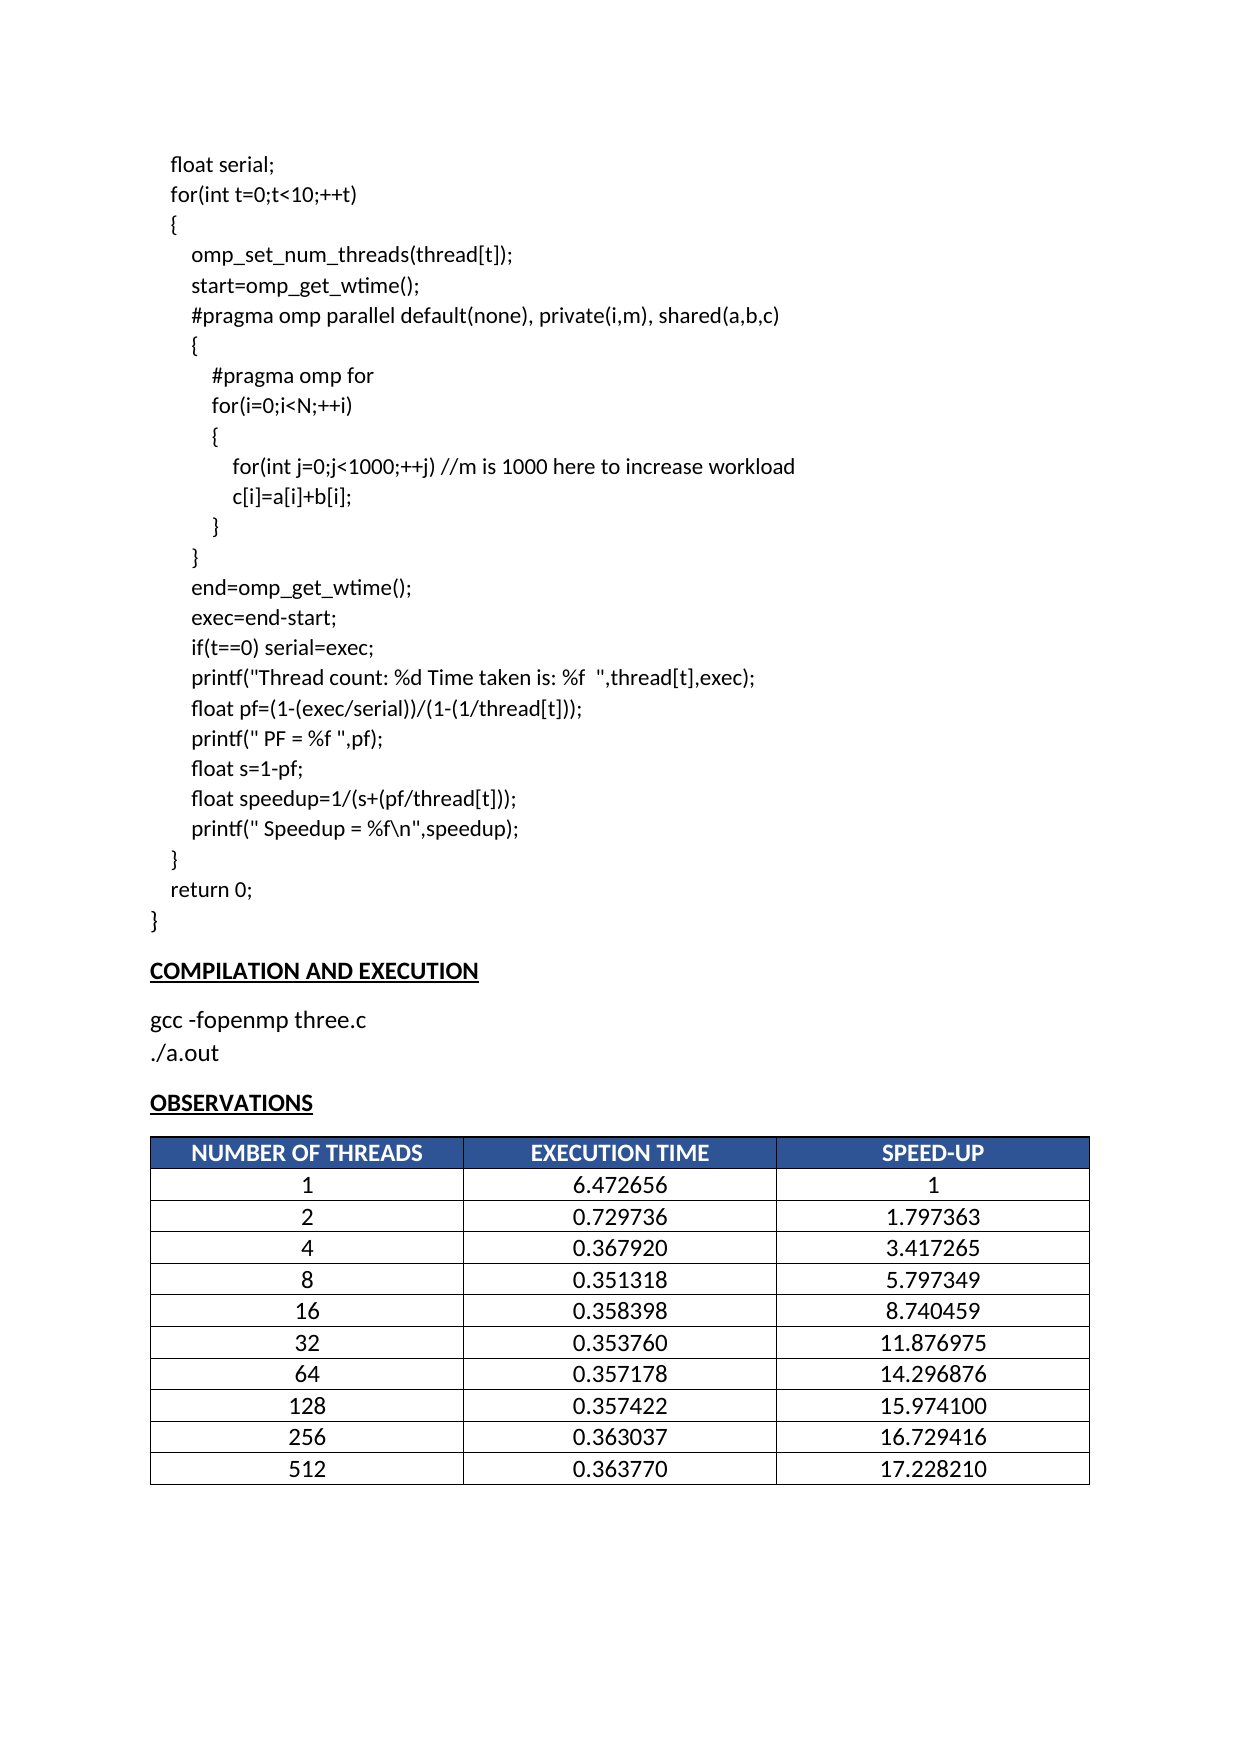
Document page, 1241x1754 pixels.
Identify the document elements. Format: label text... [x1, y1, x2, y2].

table_cell 0.353760 [464, 1327, 776, 1357]
text float s=1-pf; [150, 754, 1090, 782]
text } [150, 905, 1090, 936]
table_cell 32 [151, 1327, 463, 1357]
text printf(" Speedup = %f\n",speedup); [150, 814, 1090, 843]
text for(i=0;i<N;++i) [150, 392, 1090, 420]
table_cell 0.729736 [464, 1201, 776, 1231]
text c[i]=a[i]+b[i]; [150, 482, 1090, 510]
table_cell 512 [151, 1453, 463, 1484]
table_cell 5.797349 [777, 1264, 1089, 1294]
text float speedup=1/(s+(pf/thread[t])); [150, 784, 1090, 812]
table_cell 8 [151, 1264, 463, 1294]
table_header SPEED-UP [777, 1138, 1089, 1168]
text } [150, 845, 1090, 873]
text { [150, 422, 1090, 450]
text printf(" PF = %f ",pf); [150, 724, 1090, 752]
text return 0; [150, 875, 1090, 903]
text start=omp_get_wtime(); [150, 271, 1090, 299]
text #pragma omp for [150, 361, 1090, 389]
table_cell 2 [151, 1201, 463, 1231]
table_cell 15.974100 [777, 1390, 1089, 1421]
table_cell 11.876975 [777, 1327, 1089, 1357]
text OBSERVATIONS [150, 1087, 1090, 1117]
table_cell 256 [151, 1422, 463, 1452]
table_header NUMBER OF THREADS [151, 1138, 463, 1168]
text omp_set_num_threads(thread[t]); [150, 241, 1090, 269]
text end=omp_get_wtime(); [150, 573, 1090, 601]
table_cell 3.417265 [777, 1232, 1089, 1263]
table_cell 0.358398 [464, 1295, 776, 1326]
text ./a.out [150, 1037, 1090, 1068]
table_cell 1 [151, 1169, 463, 1199]
text { [150, 331, 1090, 359]
text exec=end-start; [150, 603, 1090, 631]
table_header EXECUTION TIME [464, 1138, 776, 1168]
table_cell 16.729416 [777, 1422, 1089, 1452]
text COMPILATION AND EXECUTION [150, 955, 1090, 985]
text for(int t=0;t<10;++t) [150, 180, 1090, 208]
table_cell 0.367920 [464, 1232, 776, 1263]
text } [150, 543, 1090, 571]
table_cell 0.357422 [464, 1390, 776, 1421]
text gcc -fopenmp three.c [150, 1004, 1090, 1035]
text { [150, 210, 1090, 238]
table_cell 0.363770 [464, 1453, 776, 1484]
table_cell 16 [151, 1295, 463, 1326]
text float serial; [150, 150, 1090, 178]
table_cell 0.357178 [464, 1359, 776, 1389]
text float pf=(1-(exec/serial))/(1-(1/thread[t])); [150, 694, 1090, 722]
table_cell 0.351318 [464, 1264, 776, 1294]
table_cell 1.797363 [777, 1201, 1089, 1231]
table_cell 6.472656 [464, 1169, 776, 1199]
table_cell 1 [777, 1169, 1089, 1199]
text if(t==0) serial=exec; [150, 633, 1090, 661]
table_cell 14.296876 [777, 1359, 1089, 1389]
text #pragma omp parallel default(none), private(i,m), shared(a,b,c) [150, 301, 1090, 329]
table_cell 0.363037 [464, 1422, 776, 1452]
table_cell 64 [151, 1359, 463, 1389]
table_cell 128 [151, 1390, 463, 1421]
table_cell 8.740459 [777, 1295, 1089, 1326]
text printf("Thread count: %d Time taken is: %f ",thread[t],exec); [150, 663, 1090, 692]
text for(int j=0;j<1000;++j) //m is 1000 here to increase workload [150, 452, 1090, 480]
table_cell 17.228210 [777, 1453, 1089, 1484]
text } [150, 512, 1090, 541]
table_cell 4 [151, 1232, 463, 1263]
